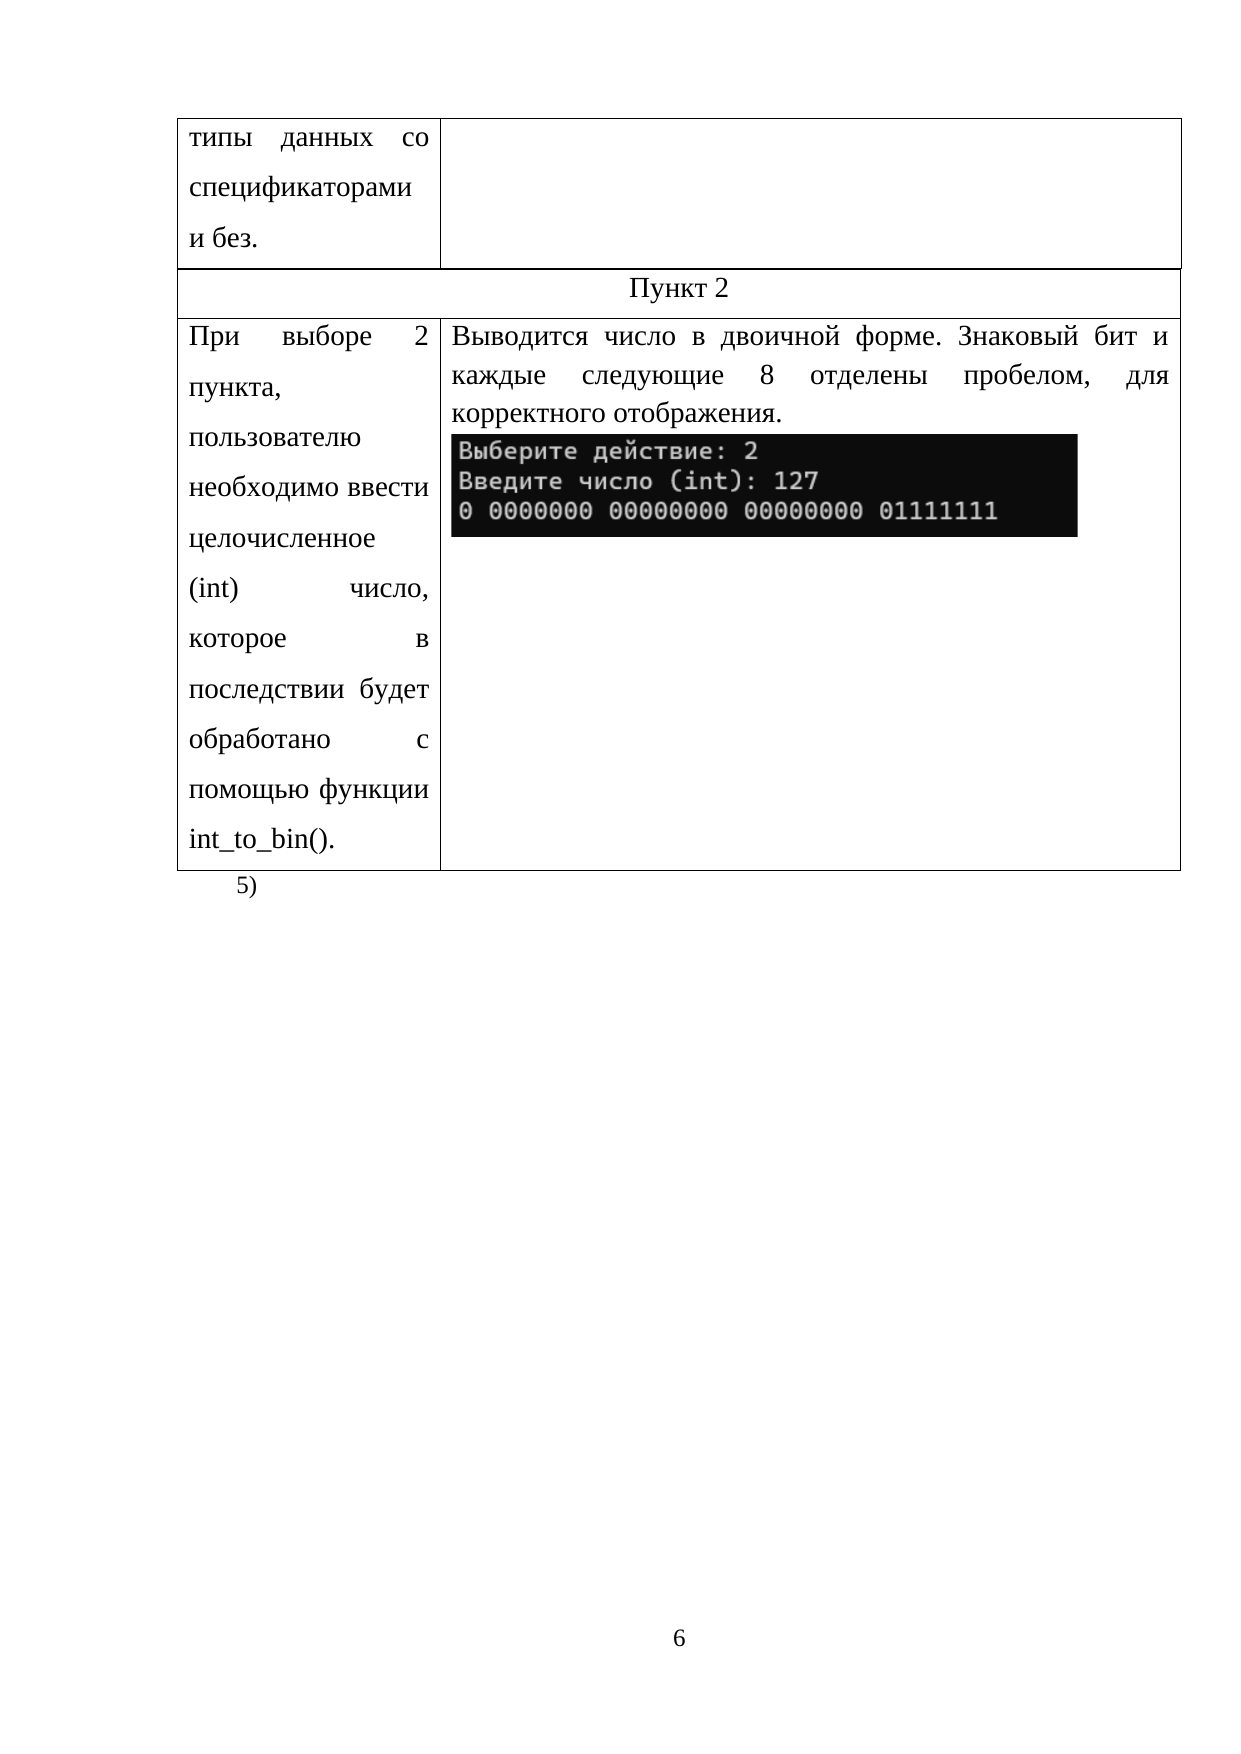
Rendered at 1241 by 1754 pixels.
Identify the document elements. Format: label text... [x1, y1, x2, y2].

table_cell [441, 119, 1181, 268]
picture [451, 434, 1078, 537]
table_cell Выводится число в двоичной форме. Знаковый бит и каждые следующие 8 отделены пробелом, для корректного отображения. [441, 319, 1180, 869]
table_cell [178, 119, 440, 268]
table_cell При выборе 2 пункта, пользователю необходимо ввести целочисленное (int) число, которое в последствии будет обработано с помощью функции int_to_bin(). [178, 319, 440, 869]
table_header Пункт 2 [178, 270, 1180, 317]
